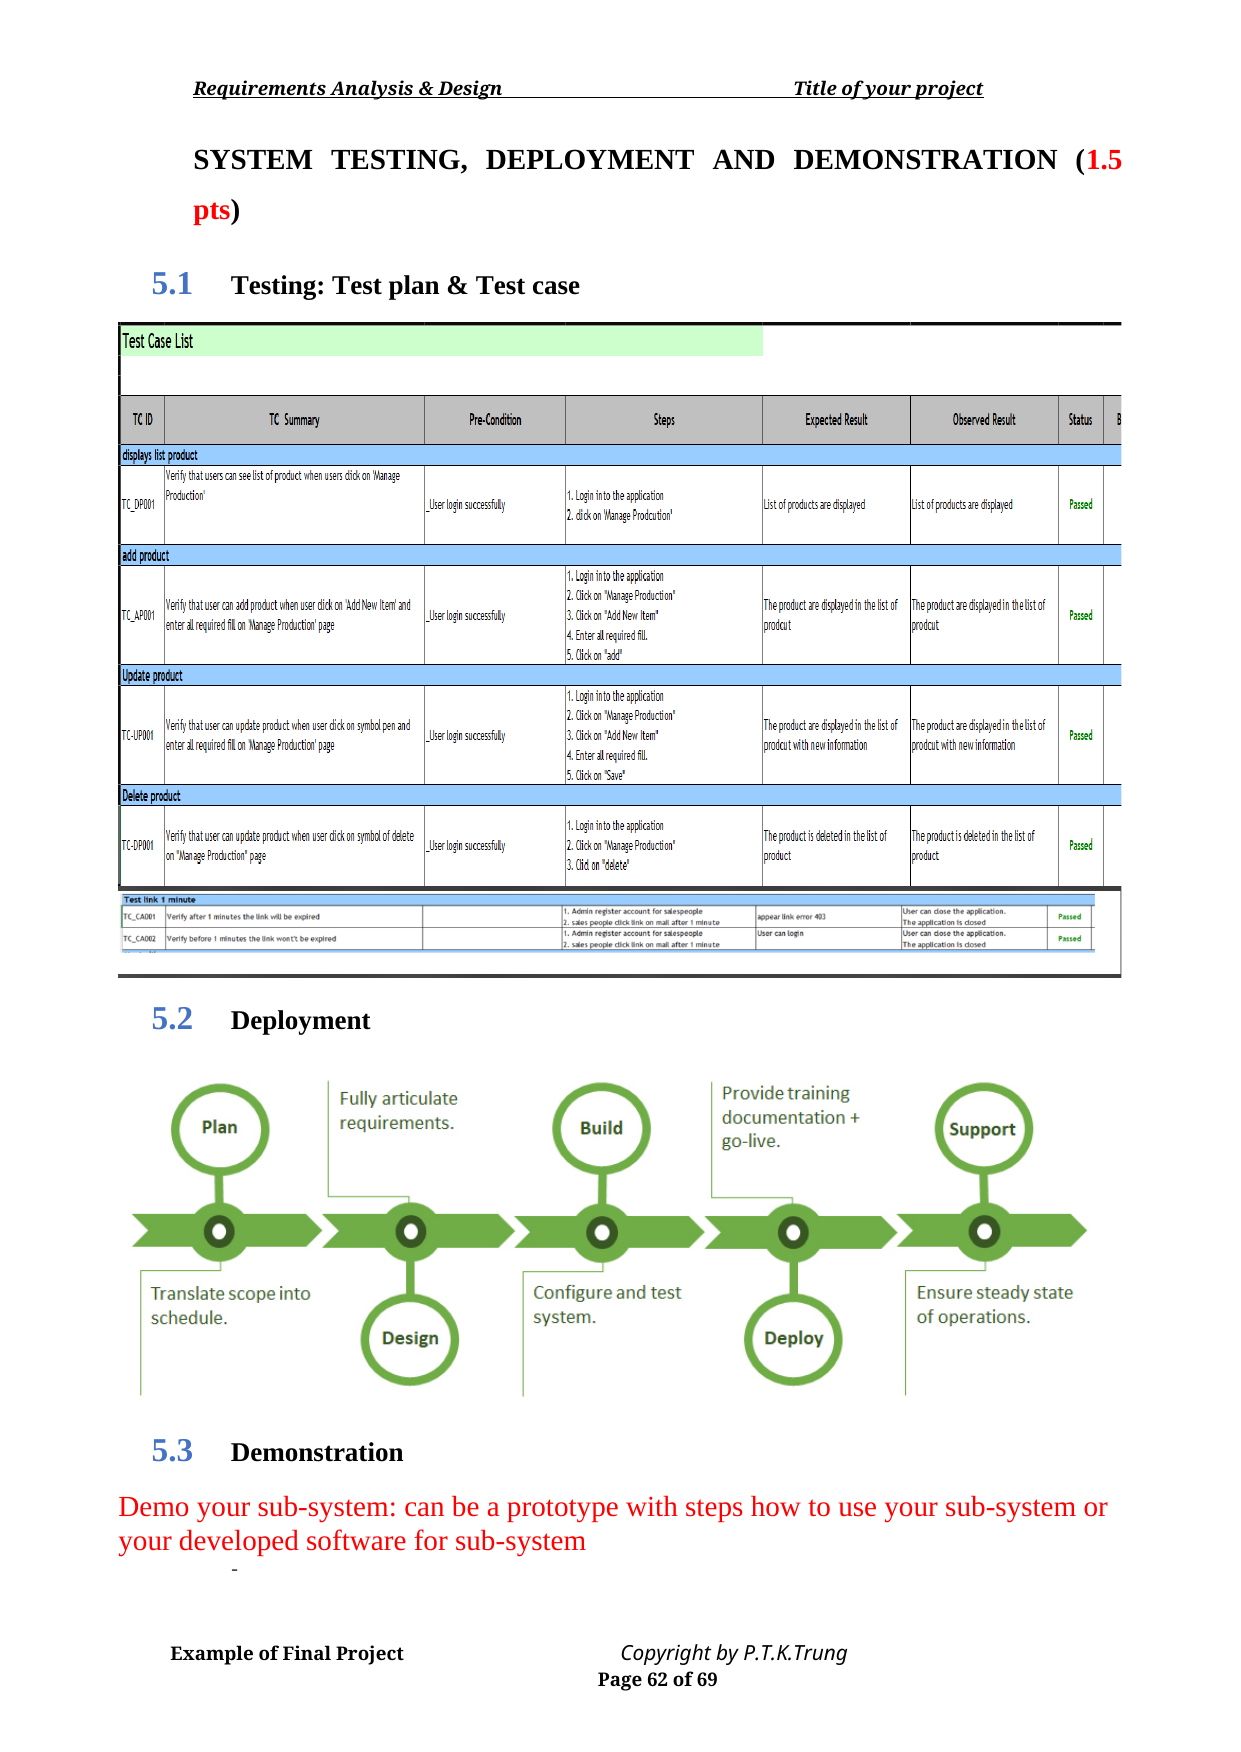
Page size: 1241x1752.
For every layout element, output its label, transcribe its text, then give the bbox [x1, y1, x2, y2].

subtitle Deployment [193, 999, 1122, 1037]
picture [118, 1057, 1101, 1409]
subtitle Testing: Test plan & Test case [193, 263, 1122, 302]
text Demo your sub-system: can be a prototype with steps how to use your sub-system or your developed software for sub-system [118, 1489, 1122, 1556]
picture [118, 322, 1122, 978]
subtitle SYSTEM TESTING, DEPLOYMENT AND DEMONSTRATION (1.5 pts) [193, 142, 1122, 226]
subtitle Demonstration [193, 1430, 1122, 1468]
